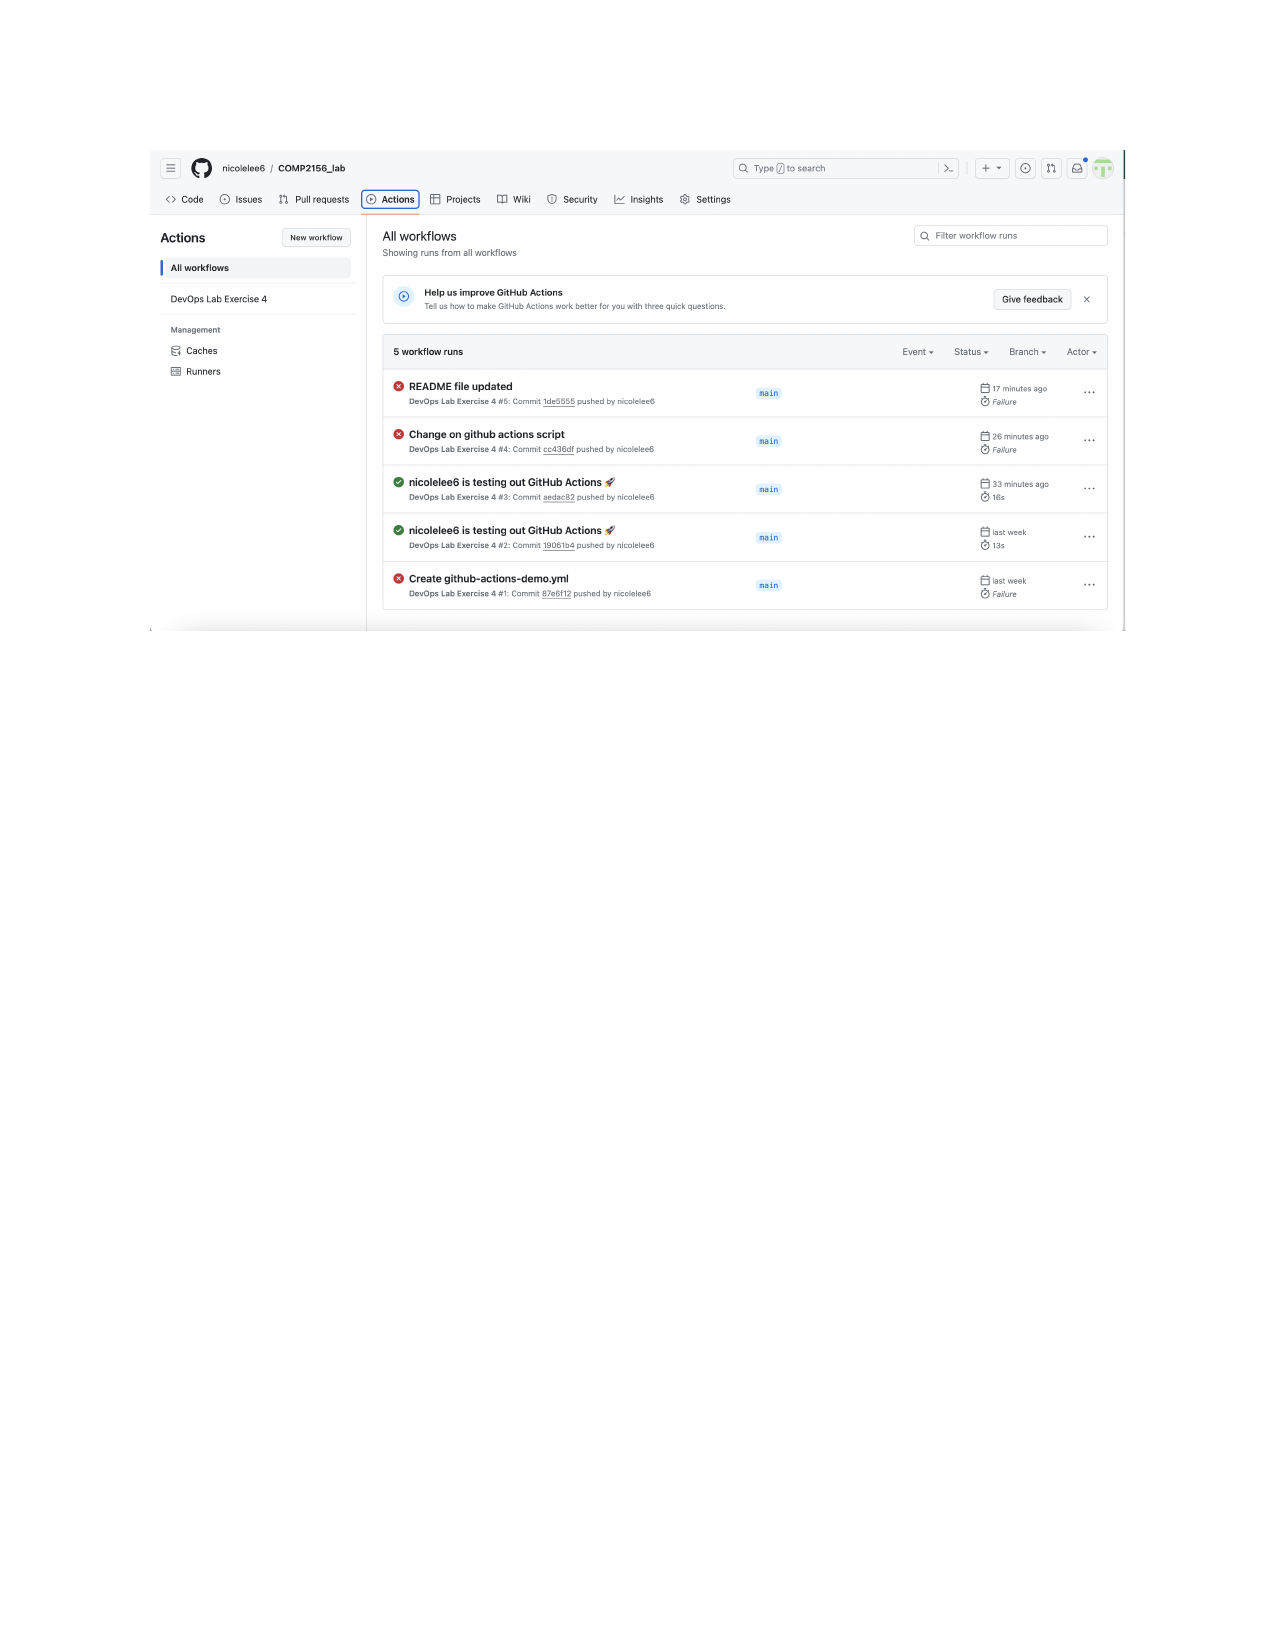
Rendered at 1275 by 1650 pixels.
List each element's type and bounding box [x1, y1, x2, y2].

picture [150, 150, 1125, 631]
